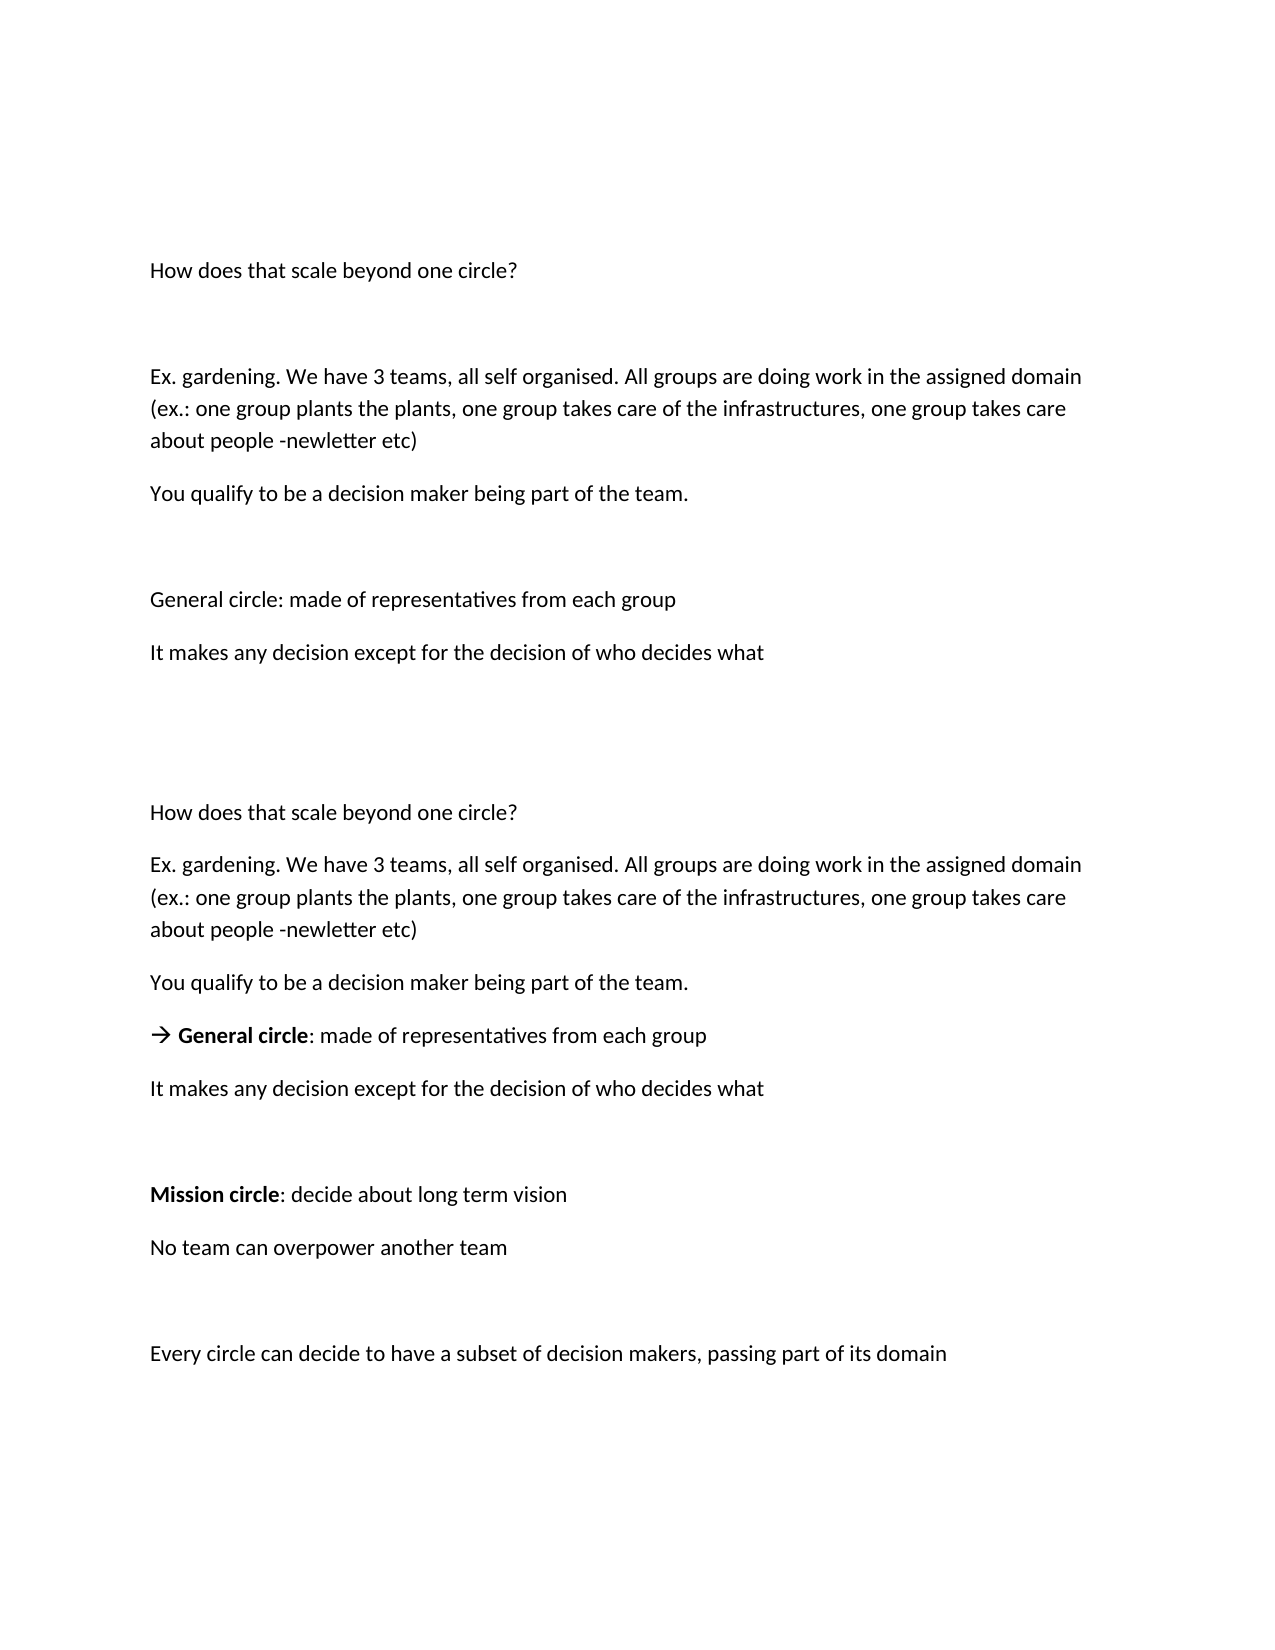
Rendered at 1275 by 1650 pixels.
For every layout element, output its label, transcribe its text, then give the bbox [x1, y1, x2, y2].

text General circle: made of representatives from each group [150, 586, 1125, 613]
text No team can overpower another team [150, 1233, 1125, 1261]
text You qualify to be a decision maker being part of the team. [150, 479, 1125, 507]
text Ex. gardening. We have 3 teams, all self organised. All groups are doing work in the assigned domain (ex.: one group plants the plants, one group takes care of the infrastructures, one group takes care about people -newletter etc) [150, 362, 1125, 454]
text It makes any decision except for the decision of who decides what [150, 638, 1125, 667]
text You qualify to be a decision maker being part of the team. [150, 968, 1125, 996]
text Mission circle: decide about long term vision [150, 1180, 1125, 1208]
text It makes any decision except for the decision of who decides what [150, 1074, 1125, 1102]
text How does that scale beyond one circle? [150, 798, 1125, 826]
text General circle: made of representatives from each group [150, 1021, 1125, 1049]
text Ex. gardening. We have 3 teams, all self organised. All groups are doing work in the assigned domain (ex.: one group plants the plants, one group takes care of the infrastructures, one group takes care about people -newletter etc) [150, 851, 1125, 943]
text How does that scale beyond one circle? [150, 256, 1125, 284]
text Every circle can decide to have a subset of decision makers, passing part of its domain [150, 1339, 1125, 1367]
